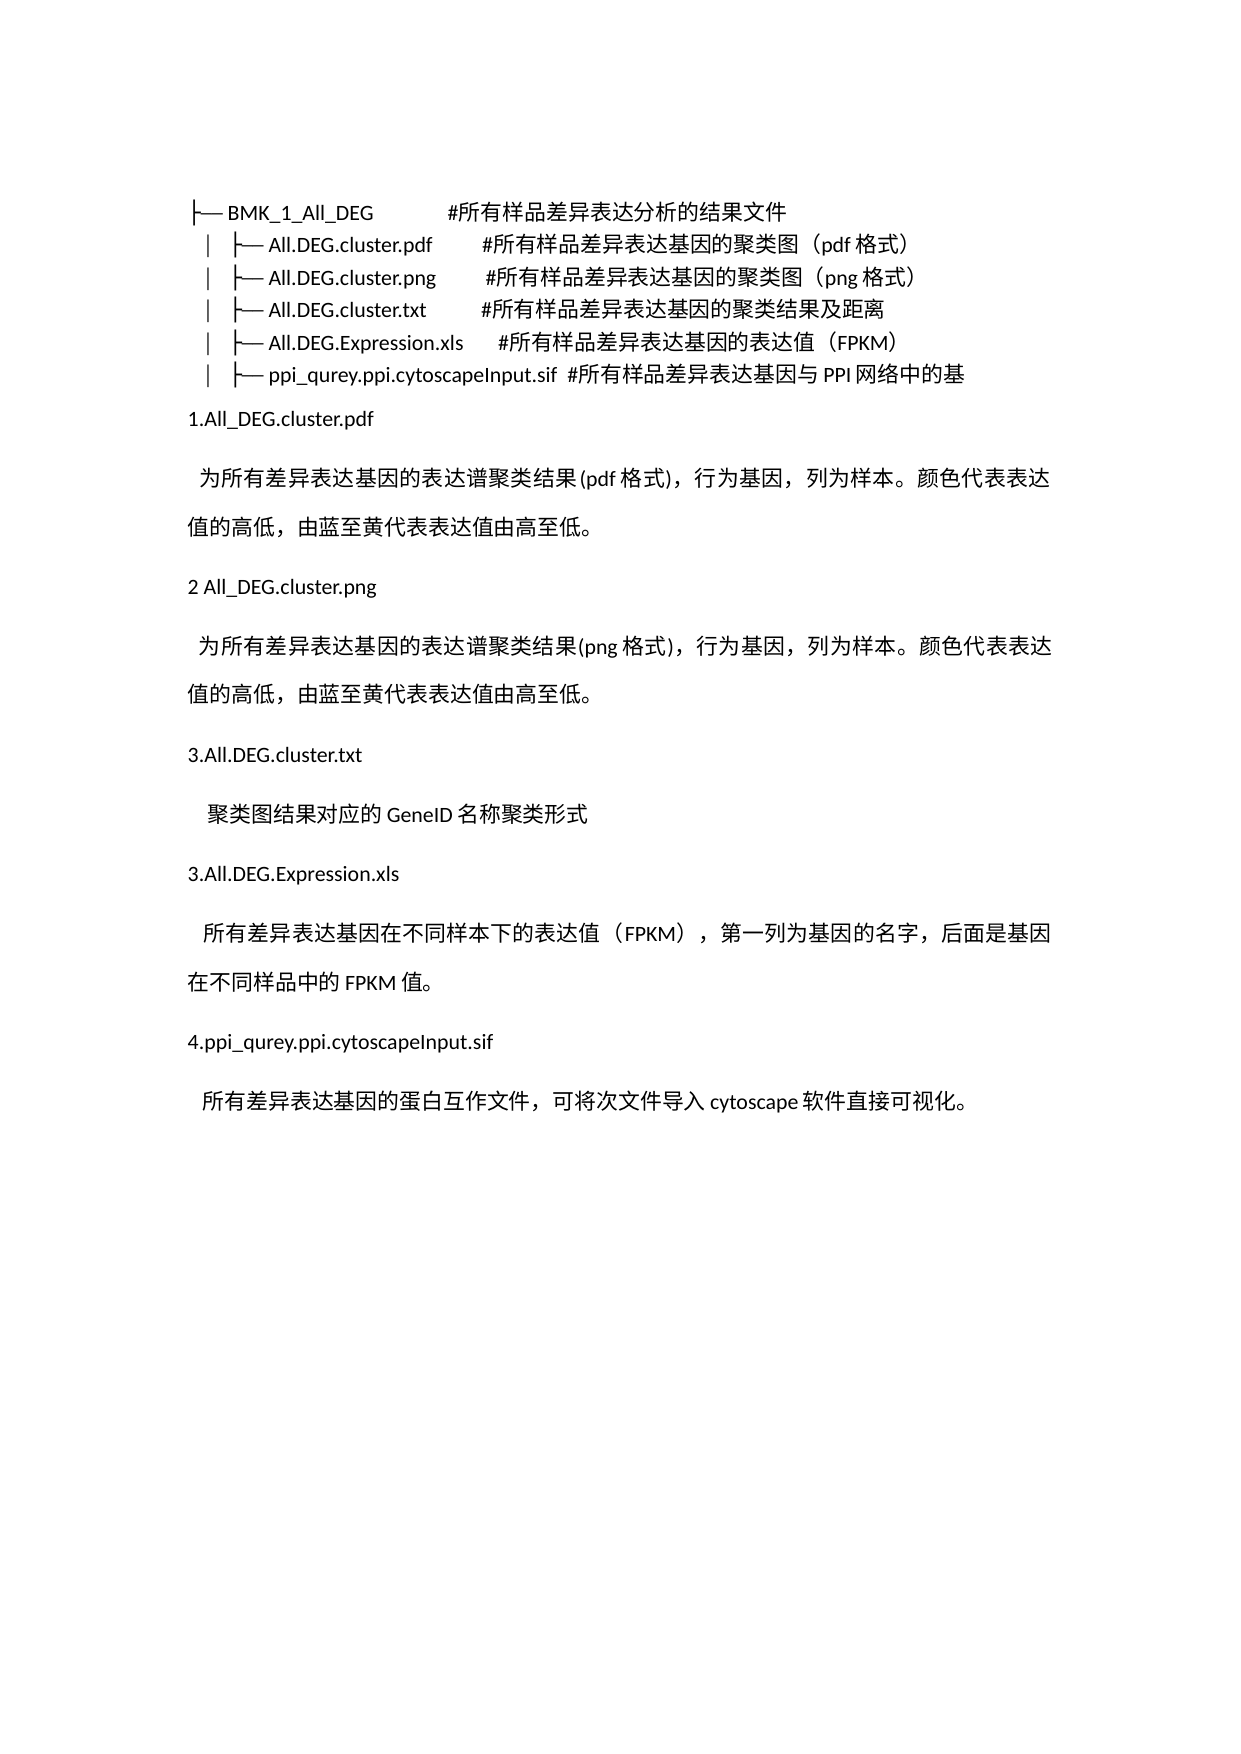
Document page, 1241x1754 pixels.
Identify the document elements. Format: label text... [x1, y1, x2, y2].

list 为所有差异表达基因的表达谱聚类结果(pdf格式)，行为基因，列为样本。颜色代表表达值的高低，由蓝至黄代表表达值由高至低。 [187, 460, 1053, 542]
text │ ├── All.DEG.cluster.pdf #所有样品差异表达基因的聚类图（pdf格式） [187, 227, 1053, 259]
list ppi_qurey.ppi.cytoscapeInput.sif [187, 1025, 1053, 1057]
list 所有差异表达基因的蛋白互作文件，可将次文件导入cytoscape软件直接可视化。 [187, 1083, 1053, 1116]
list All.DEG.Expression.xls [187, 857, 1053, 889]
text │ ├── All.DEG.cluster.txt #所有样品差异表达基因的聚类结果及距离 [187, 292, 1053, 324]
text │ ├── All.DEG.cluster.png #所有样品差异表达基因的聚类图（png格式） [187, 259, 1053, 292]
text │ ├── All.DEG.Expression.xls #所有样品差异表达基因的表达值（FPKM） [187, 324, 1053, 357]
text 为所有差异表达基因的表达谱聚类结果(png格式)，行为基因，列为样本。颜色代表表达值的高低，由蓝至黄代表表达值由高至低。 [187, 628, 1053, 709]
text 2 All_DEG.cluster.png [187, 570, 1053, 602]
text │ ├── ppi_qurey.ppi.cytoscapeInput.sif #所有样品差异表达基因与PPI网络中的基 [187, 357, 1053, 389]
list 所有差异表达基因在不同样本下的表达值（FPKM），第一列为基因的名字，后面是基因在不同样品中的FPKM值。 [187, 915, 1053, 997]
text ├── BMK_1_All_DEG #所有样品差异表达分析的结果文件 [187, 194, 1053, 227]
list All.DEG.cluster.txt [187, 738, 1053, 770]
list 聚类图结果对应的GeneID名称聚类形式 [187, 796, 1053, 829]
list All_DEG.cluster.pdf [187, 402, 1053, 434]
